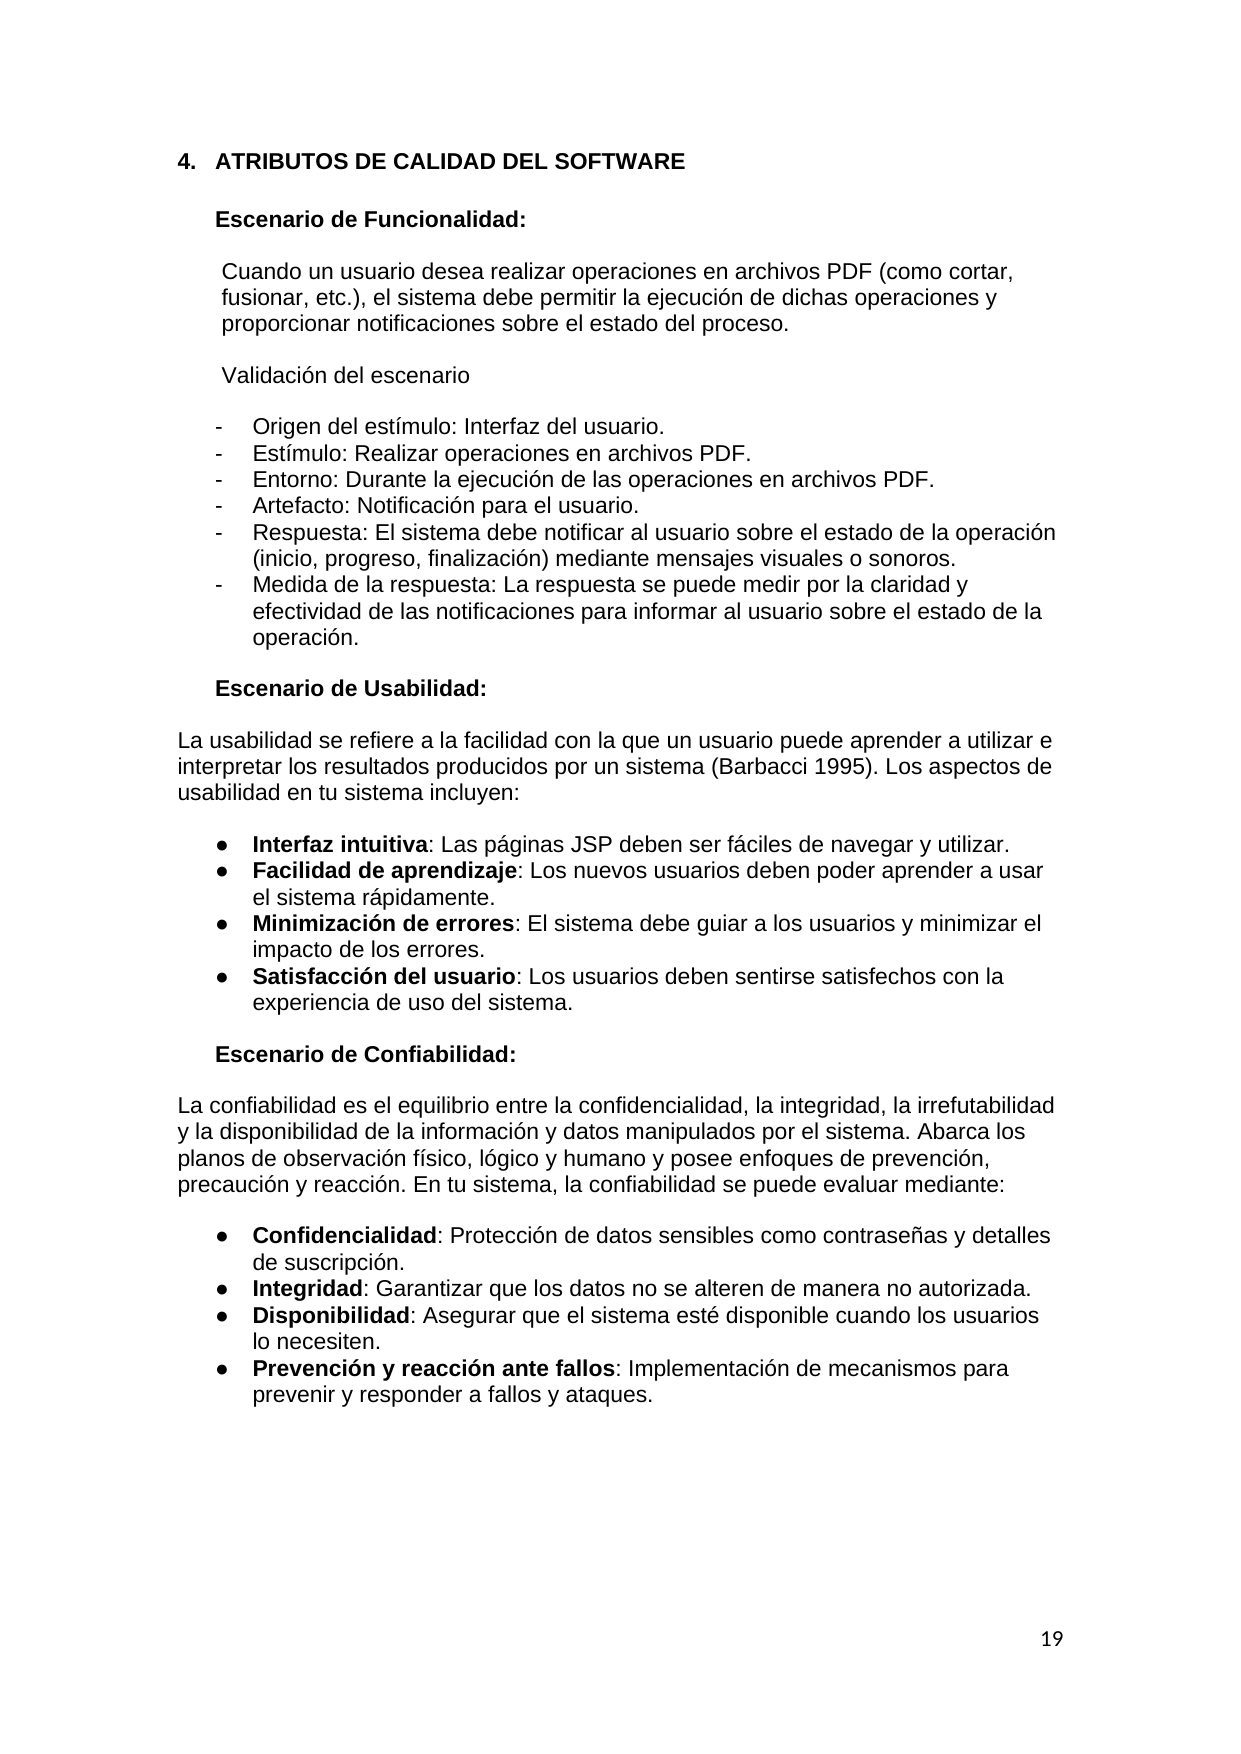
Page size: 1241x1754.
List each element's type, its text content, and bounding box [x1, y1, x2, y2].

list Estímulo: Realizar operaciones en archivos PDF. [215, 439, 1063, 466]
subtitle ATRIBUTOS DE CALIDAD DEL SOFTWARE [177, 148, 1063, 204]
list Prevención y reacción ante fallos: Implementación de mecanismos para prevenir y responder a fallos y ataques. [215, 1354, 1063, 1407]
text Validación del escenario [221, 362, 1063, 388]
list Artefacto: Notificación para el usuario. [215, 492, 1063, 518]
text Cuando un usuario desea realizar operaciones en archivos PDF (como cortar, fusionar, etc.), el sistema debe permitir la ejecución de dichas operaciones y proporcionar notificaciones sobre el estado del proceso. [221, 258, 1063, 337]
list Facilidad de aprendizaje: Los nuevos usuarios deben poder aprender a usar el sistema rápidamente. [215, 857, 1063, 910]
list Satisfacción del usuario: Los usuarios deben sentirse satisfechos con la experiencia de uso del sistema. [215, 963, 1063, 1016]
subtitle Escenario de Usabilidad: [215, 675, 1063, 702]
list Interfaz intuitiva: Las páginas JSP deben ser fáciles de navegar y utilizar. [215, 831, 1063, 857]
list Medida de la respuesta: La respuesta se puede medir por la claridad y efectividad de las notificaciones para informar al usuario sobre el estado de la operación. [215, 571, 1063, 650]
list Respuesta: El sistema debe notificar al usuario sobre el estado de la operación (inicio, progreso, finalización) mediante mensajes visuales o sonoros. [215, 518, 1063, 571]
subtitle Escenario de Funcionalidad: [215, 206, 1063, 233]
list Entorno: Durante la ejecución de las operaciones en archivos PDF. [215, 466, 1063, 492]
list Minimización de errores: El sistema debe guiar a los usuarios y minimizar el impacto de los errores. [215, 910, 1063, 963]
list Origen del estímulo: Interfaz del usuario. [215, 413, 1063, 439]
subtitle Escenario de Confiabilidad: [215, 1041, 1063, 1067]
list Disponibilidad: Asegurar que el sistema esté disponible cuando los usuarios lo necesiten. [215, 1302, 1063, 1354]
list Confidencialidad: Protección de datos sensibles como contraseñas y detalles de suscripción. [215, 1222, 1063, 1275]
text La usabilidad se refiere a la facilidad con la que un usuario puede aprender a utilizar e interpretar los resultados producidos por un sistema (Barbacci 1995). Los aspectos de usabilidad en tu sistema incluyen: [177, 727, 1063, 806]
text La confiabilidad es el equilibrio entre la confidencialidad, la integridad, la irrefutabilidad y la disponibilidad de la información y datos manipulados por el sistema. Abarca los planos de observación físico, lógico y humano y posee enfoques de prevención, precaución y reacción. En tu sistema, la confiabilidad se puede evaluar mediante: [177, 1092, 1063, 1197]
list Integridad: Garantizar que los datos no se alteren de manera no autorizada. [215, 1275, 1063, 1302]
